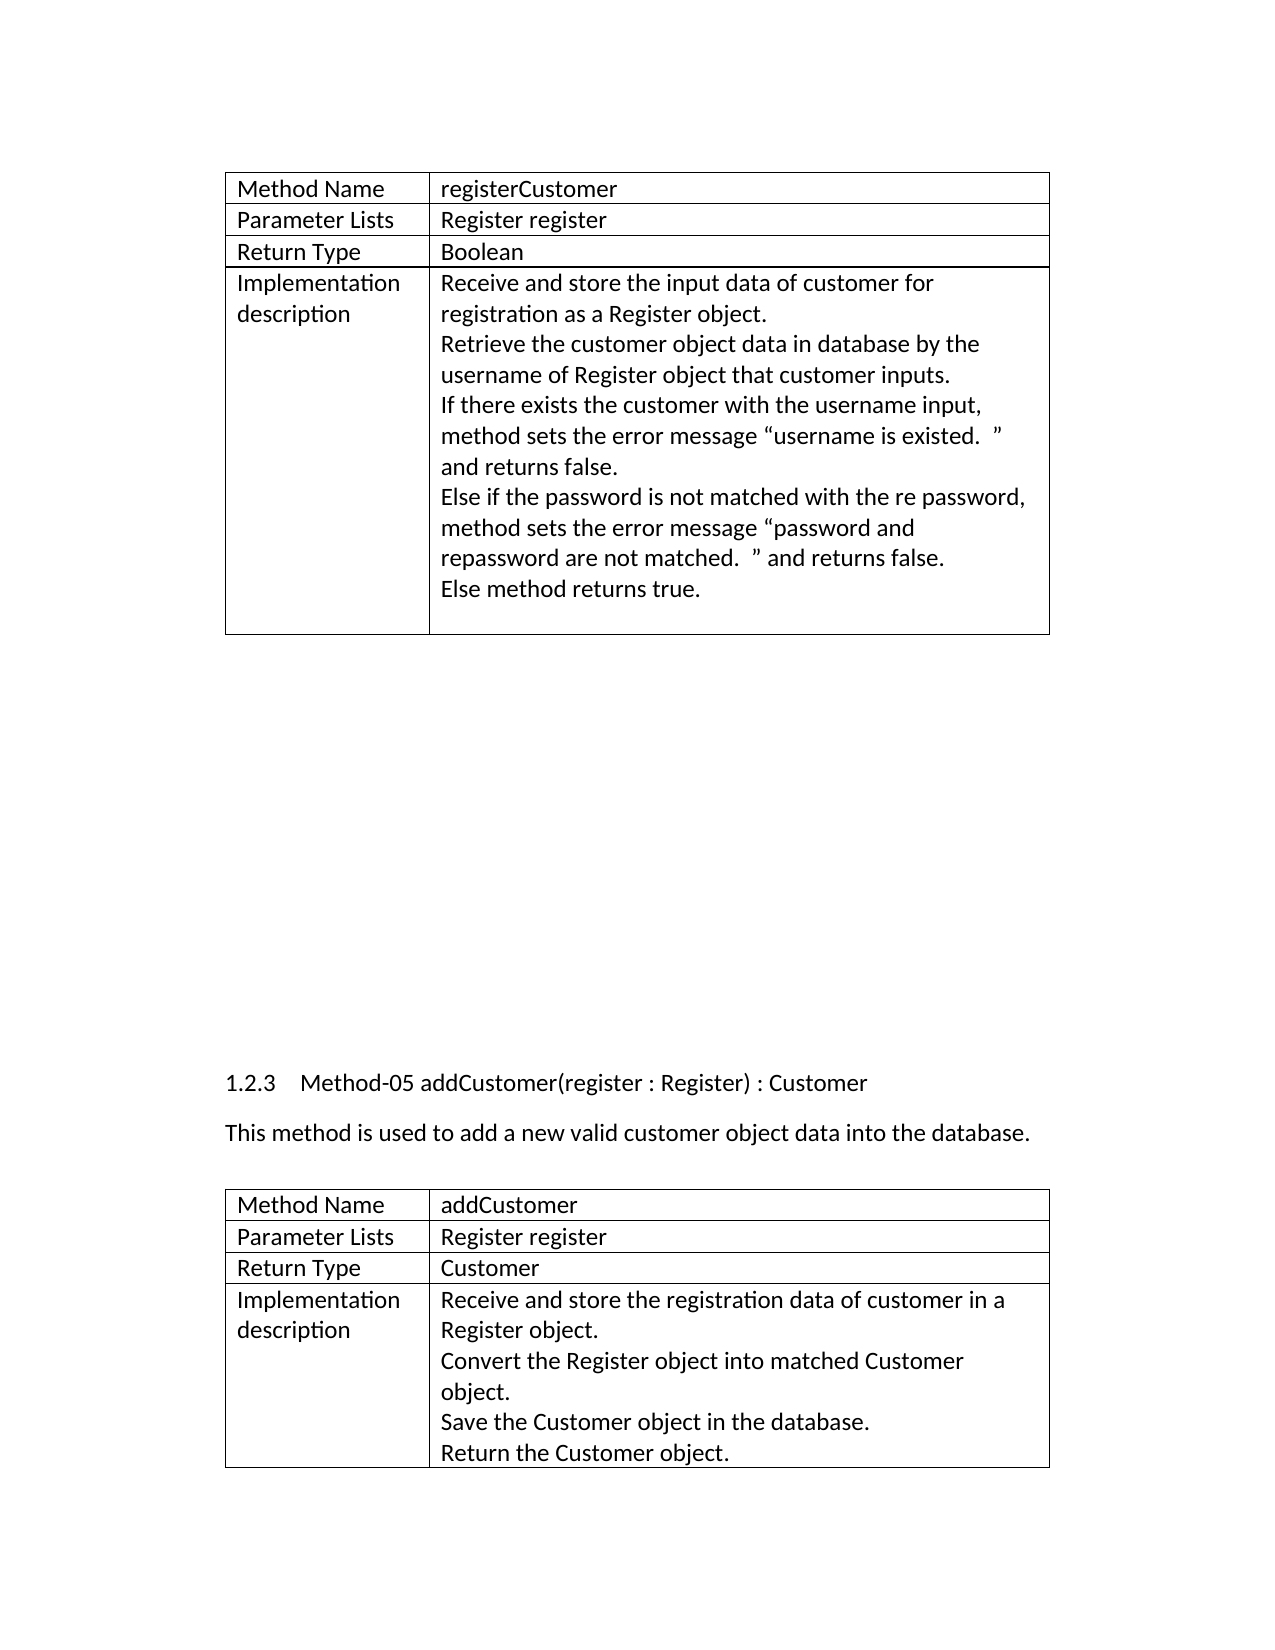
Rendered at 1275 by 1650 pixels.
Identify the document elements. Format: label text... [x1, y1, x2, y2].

list Method-05 addCustomer(register : Register) : Customer [225, 1067, 1125, 1098]
table_cell Return Type [226, 1253, 429, 1283]
table_header Method Name [226, 173, 429, 203]
table_cell Return Type [226, 236, 429, 266]
table_cell Customer [430, 1253, 1049, 1283]
table_header Method Name [226, 1190, 429, 1220]
table_header addCustomer [430, 1190, 1049, 1220]
table_cell Receive and store the registration data of customer in a Register object. Convert the Register object into matched Customer object. Save the Customer object in the database. Return the Customer object. [430, 1284, 1049, 1467]
table_cell Receive and store the input data of customer for registration as a Register object. Retrieve the customer object data in database by the username of Register object that customer inputs. If there exists the customer with the username input, method sets the error message “username is existed. ” and returns false. Else if the password is not matched with the re password, method sets the error message “password and repassword are not matched. ” and returns false. Else method returns true. [430, 268, 1049, 634]
text This method is used to add a new valid customer object data into the database. [225, 1117, 1125, 1148]
table_cell Parameter Lists [226, 1221, 429, 1252]
table_cell Implementation description [226, 1284, 429, 1467]
table_cell Boolean [430, 236, 1049, 266]
table_header registerCustomer [430, 173, 1049, 203]
table_cell Implementation description [226, 268, 429, 634]
table_cell Register register [430, 204, 1049, 235]
table_cell Parameter Lists [226, 204, 429, 235]
table_cell Register register [430, 1221, 1049, 1252]
